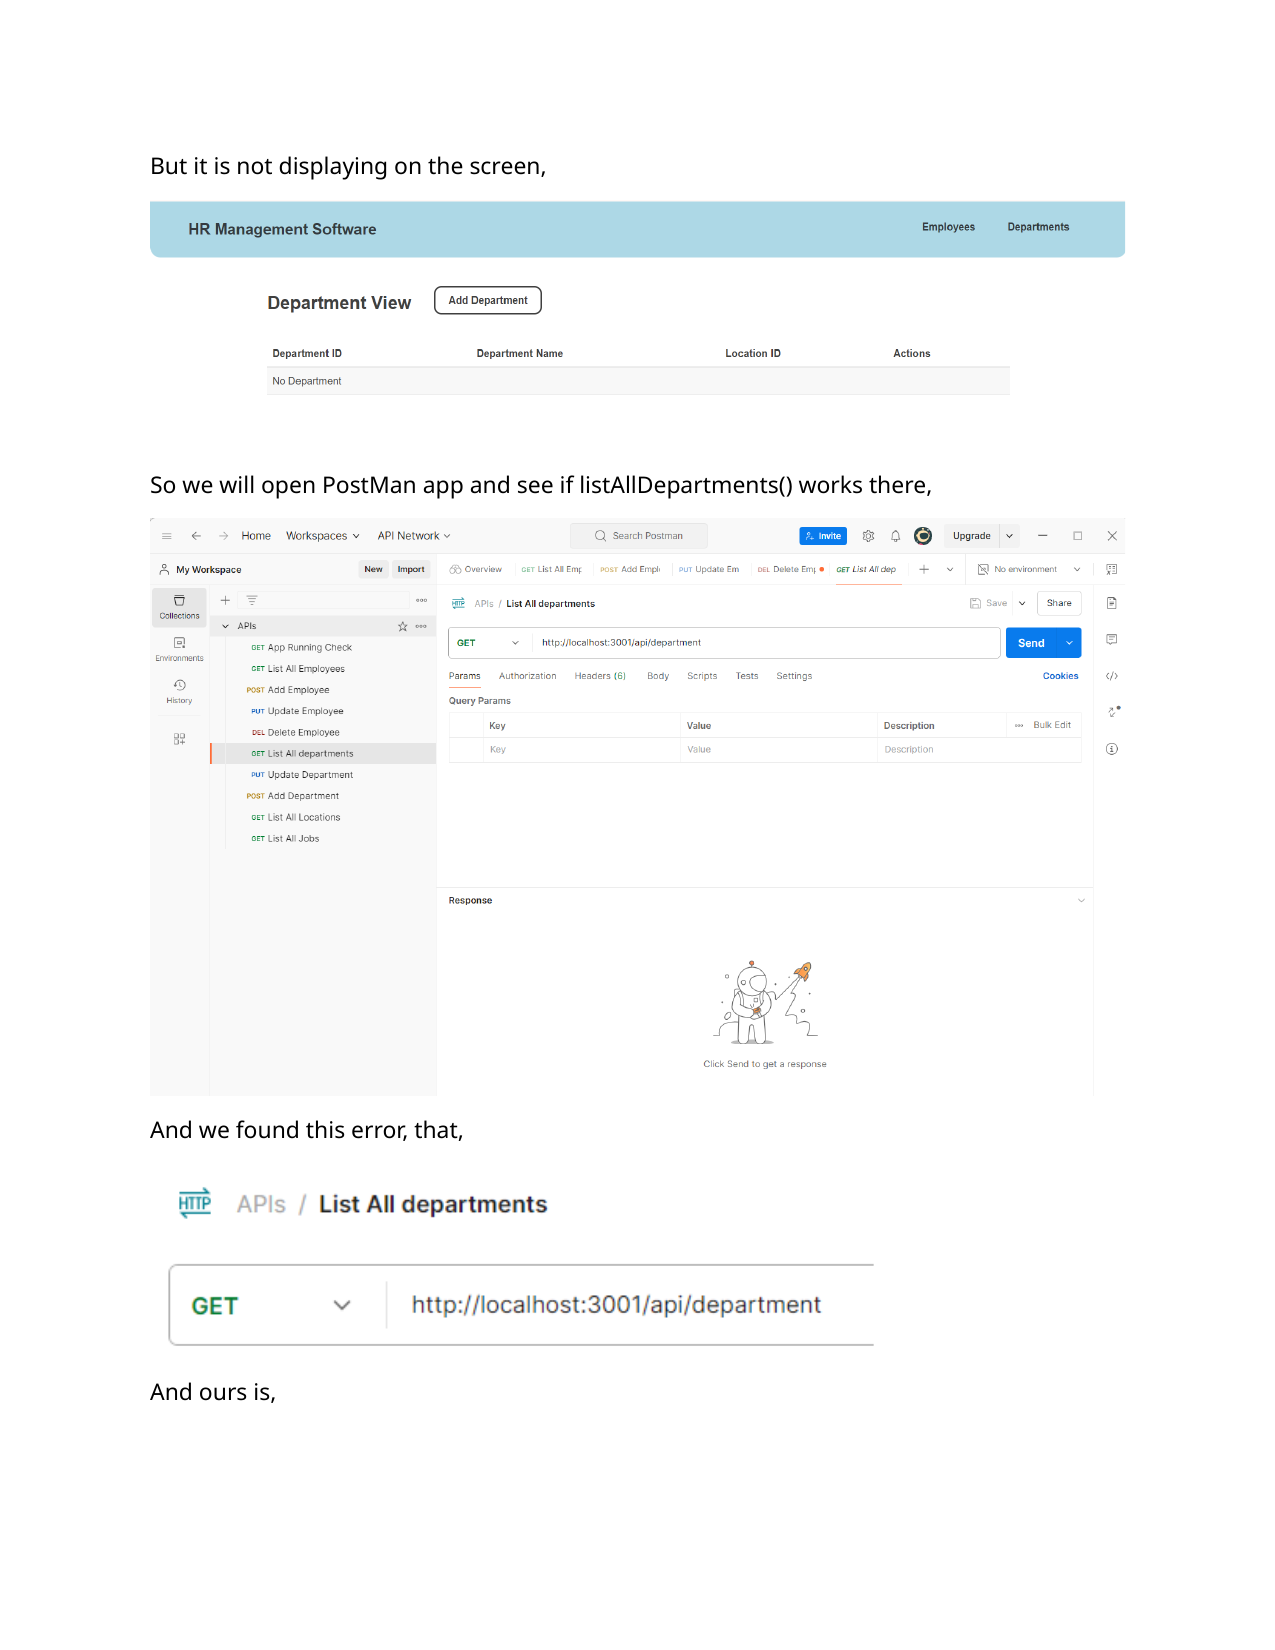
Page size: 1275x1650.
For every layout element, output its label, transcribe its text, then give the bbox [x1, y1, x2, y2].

picture [150, 1165, 874, 1357]
text And ours is, [150, 1376, 1125, 1407]
text And we found this error, that, [150, 1114, 1125, 1146]
text But it is not displaying on the screen, [150, 150, 1125, 181]
picture [150, 200, 1125, 450]
picture [150, 518, 1125, 1096]
text So we will open PostMan app and see if listAllDepartments() works there, [150, 468, 1125, 500]
